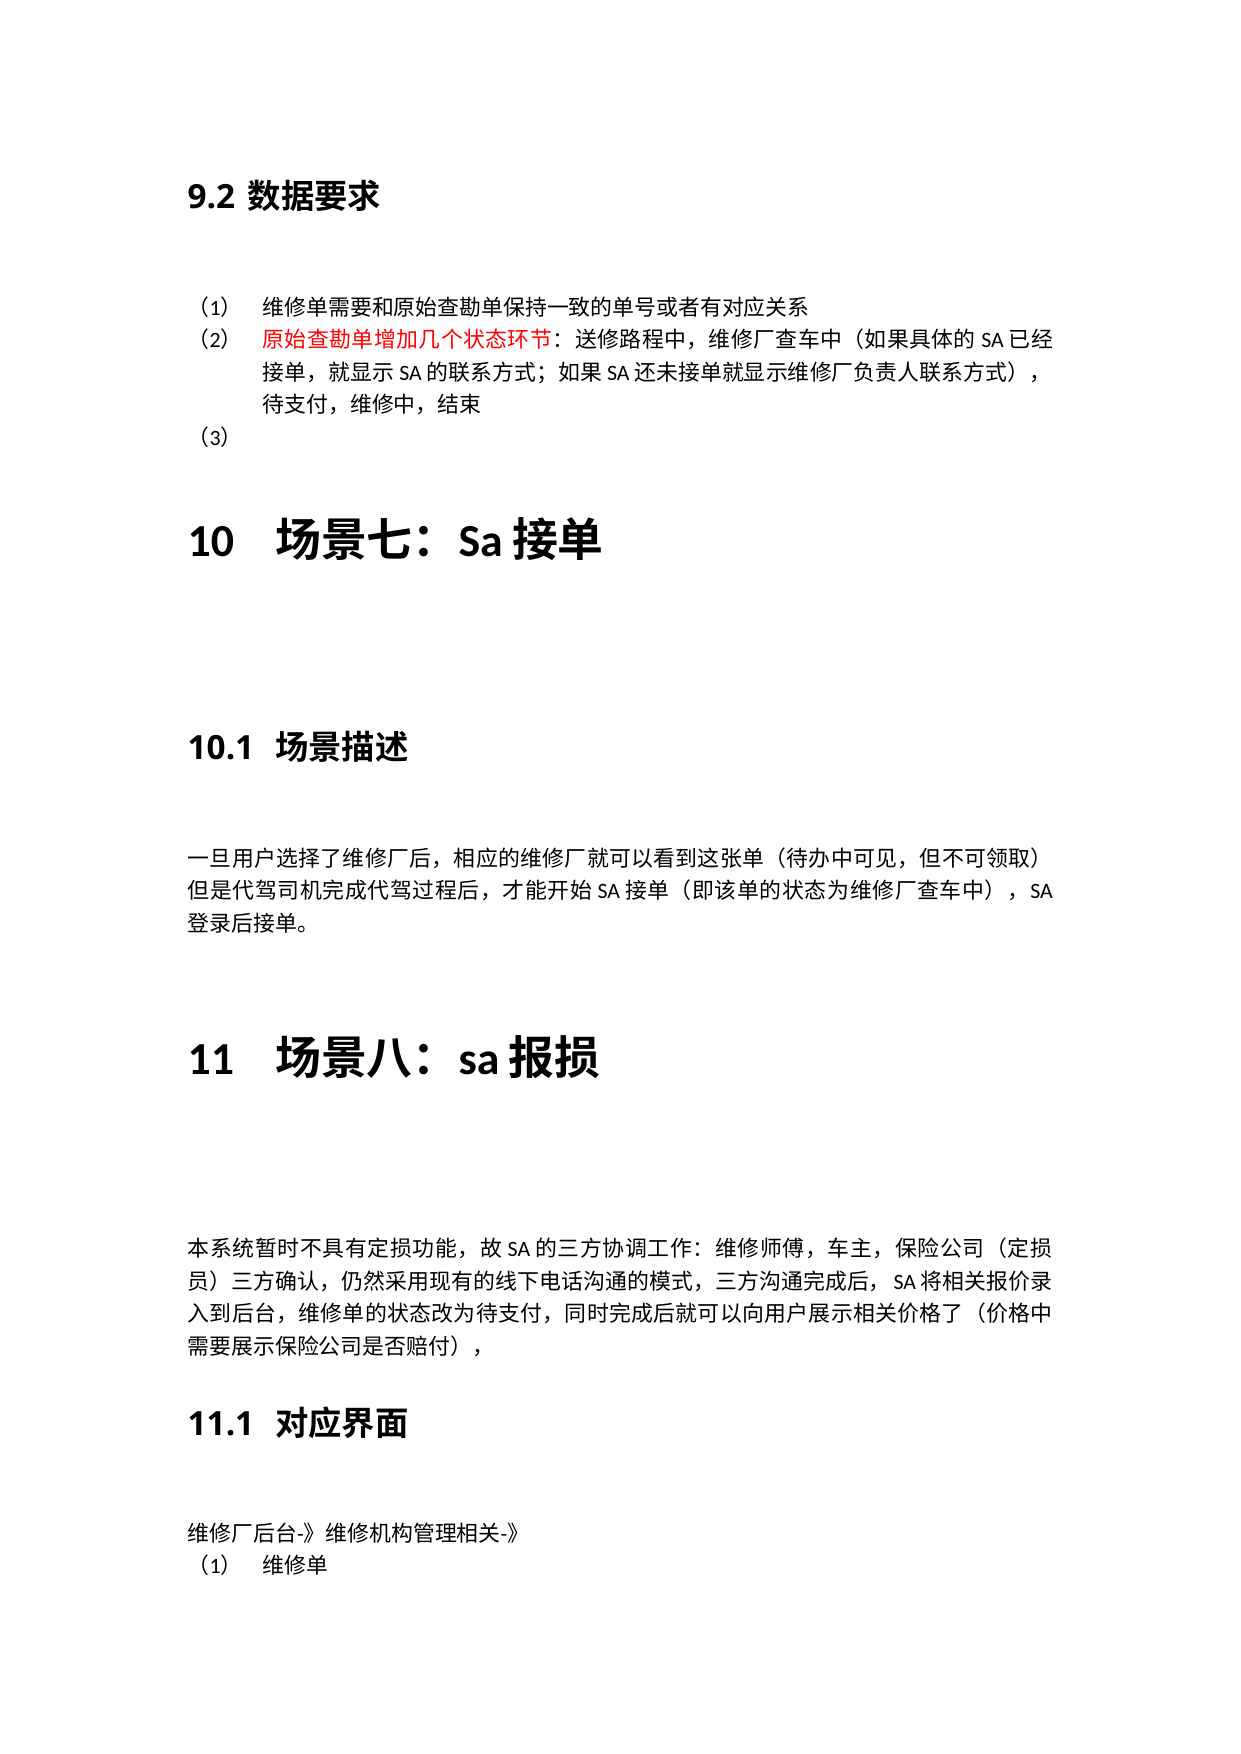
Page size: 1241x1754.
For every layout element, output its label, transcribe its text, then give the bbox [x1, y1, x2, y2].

subtitle 场景描述 [187, 713, 1053, 778]
list 维修单需要和原始查勘单保持一致的单号或者有对应关系 [187, 289, 1053, 322]
subtitle 场景七：Sa接单 [187, 487, 1053, 585]
text 维修厂后台-》维修机构管理相关-》 [187, 1515, 1053, 1548]
text 本系统暂时不具有定损功能，故SA的三方协调工作：维修师傅，车主，保险公司（定损员）三方确认，仍然采用现有的线下电话沟通的模式，三方沟通完成后，SA将相关报价录入到后台，维修单的状态改为待支付，同时完成后就可以向用户展示相关价格了（价格中需要展示保险公司是否赔付）， [187, 1231, 1053, 1361]
subtitle 场景八：sa报损 [187, 1006, 1053, 1103]
subtitle 数据要求 [187, 162, 1053, 227]
list 维修单 [187, 1548, 1053, 1580]
list 原始查勘单增加几个状态环节：送修路程中，维修厂查车中（如果具体的SA已经接单，就显示SA的联系方式；如果SA还未接单就显示维修厂负责人联系方式），待支付，维修中，结束 [187, 322, 1053, 419]
text 一旦用户选择了维修厂后，相应的维修厂就可以看到这张单（待办中可见，但不可领取），但是代驾司机完成代驾过程后，才能开始SA接单（即该单的状态为维修厂查车中），SA登录后接单。 [187, 840, 1053, 938]
subtitle 对应界面 [187, 1388, 1053, 1453]
